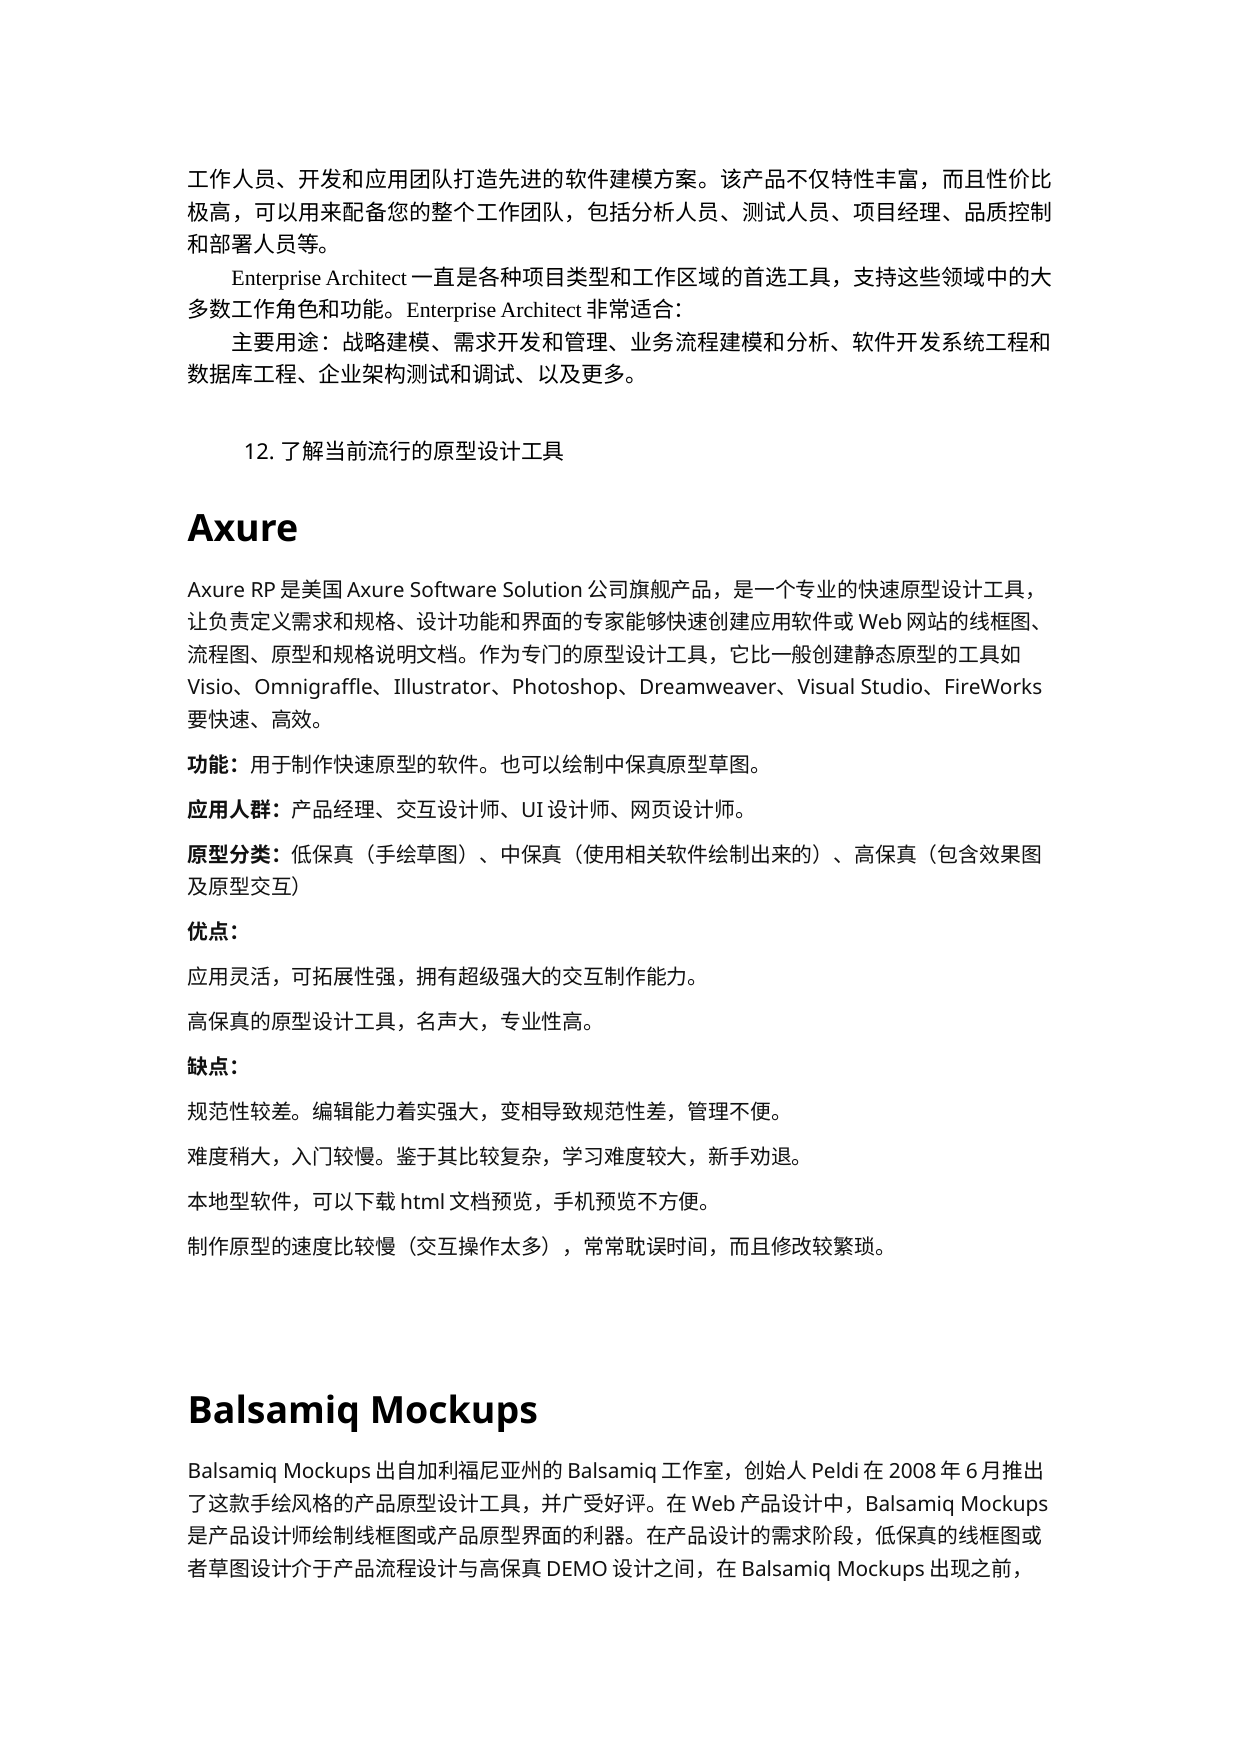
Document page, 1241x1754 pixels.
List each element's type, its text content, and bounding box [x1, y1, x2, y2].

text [187, 1454, 1053, 1584]
text Enterprise Architect一直是各种项目类型和工作区域的首选工具，支持这些领域中的大多数工作角色和功能。Enterprise Architect非常适合： [187, 259, 1053, 324]
subtitle Axure [187, 494, 1053, 559]
text 应用人群：产品经理、交互设计师、UI设计师、网页设计师。 [187, 792, 1053, 824]
text 功能：用于制作快速原型的软件。也可以绘制中保真原型草图。 [187, 747, 1053, 779]
text 缺点： [187, 1049, 1053, 1082]
text 规范性较差。编辑能力着实强大，变相导致规范性差，管理不便。 [187, 1094, 1053, 1127]
text 主要用途：战略建模、需求开发和管理、业务流程建模和分析、软件开发系统工程和数据库工程、企业架构测试和调试、以及更多。 [187, 324, 1053, 389]
subtitle Balsamiq Mockups [187, 1376, 1053, 1441]
text 应用灵活，可拓展性强，拥有超级强大的交互制作能力。 [187, 959, 1053, 992]
text 优点： [187, 914, 1053, 947]
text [187, 162, 1053, 259]
text 本地型软件，可以下载html文档预览，手机预览不方便。 [187, 1184, 1053, 1217]
text Axure RP是美国Axure Software Solution公司旗舰产品，是一个专业的快速原型设计工具，让负责定义需求和规格、设计功能和界面的专家能够快速创建应用软件或Web网站的线框图、流程图、原型和规格说明文档。作为专门的原型设计工具，它比一般创建静态原型的工具如Visio、Omnigraffle、Illustrator、Photoshop、Dreamweaver、Visual Studio、FireWorks要快速、高效。 [187, 572, 1053, 734]
text 制作原型的速度比较慢（交互操作太多），常常耽误时间，而且修改较繁琐。 [187, 1229, 1053, 1262]
text 高保真的原型设计工具，名声大，专业性高。 [187, 1004, 1053, 1037]
text 原型分类：低保真（手绘草图）、中保真（使用相关软件绘制出来的）、高保真（包含效果图及原型交互） [187, 837, 1053, 902]
text 12. 了解当前流行的原型设计工具 [244, 434, 1046, 466]
text 难度稍大，入门较慢。鉴于其比较复杂，学习难度较大，新手劝退。 [187, 1139, 1053, 1172]
